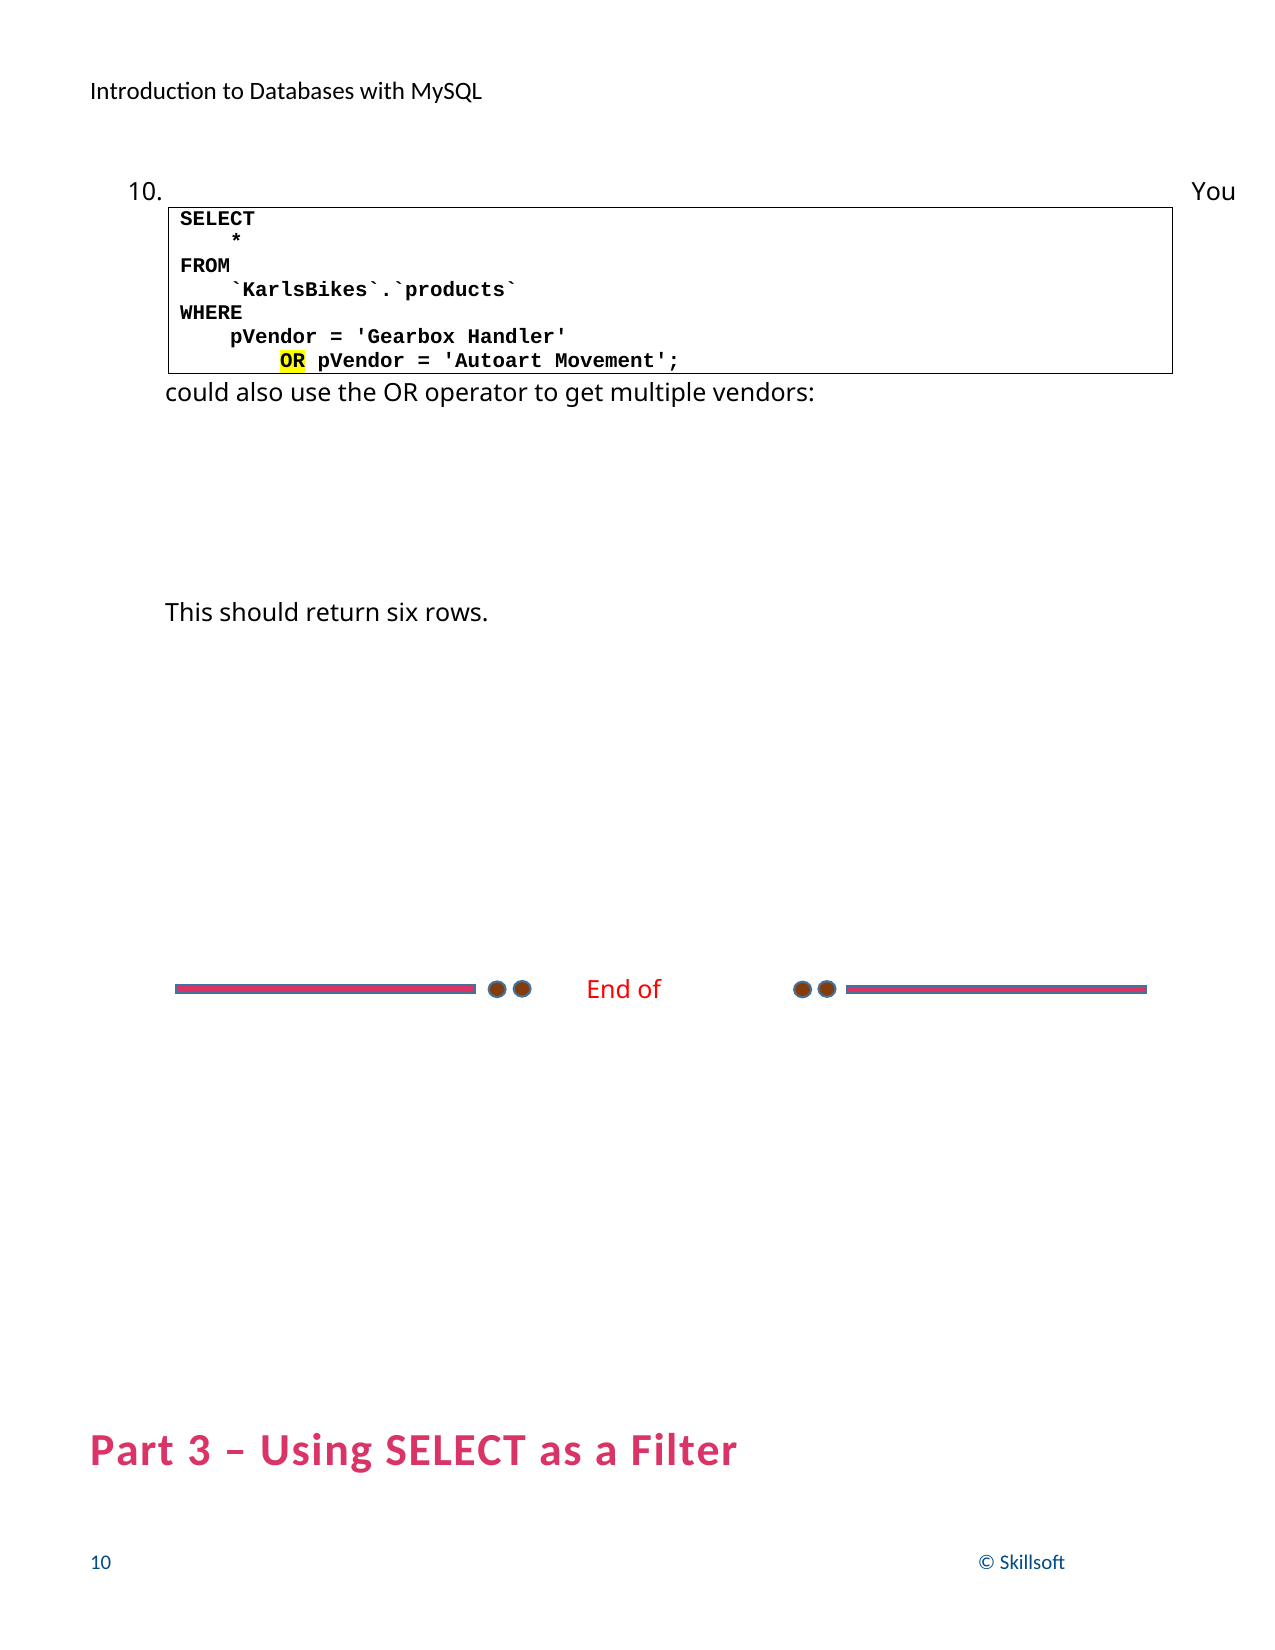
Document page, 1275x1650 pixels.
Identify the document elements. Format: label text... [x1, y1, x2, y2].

list You could also use the OR operator to get multiple vendors: [127, 173, 1251, 408]
table_header SELECT * FROM `KarlsBikes`.`products` WHERE pVendor = 'Gearbox Handler' OR pVendor = 'Autoart Movement'; [169, 208, 1172, 373]
table_header [165, 808, 1245, 1388]
subtitle Part 3 – Using SELECT as a Filter [90, 1421, 1251, 1477]
list This should return six rows. [165, 595, 1251, 629]
